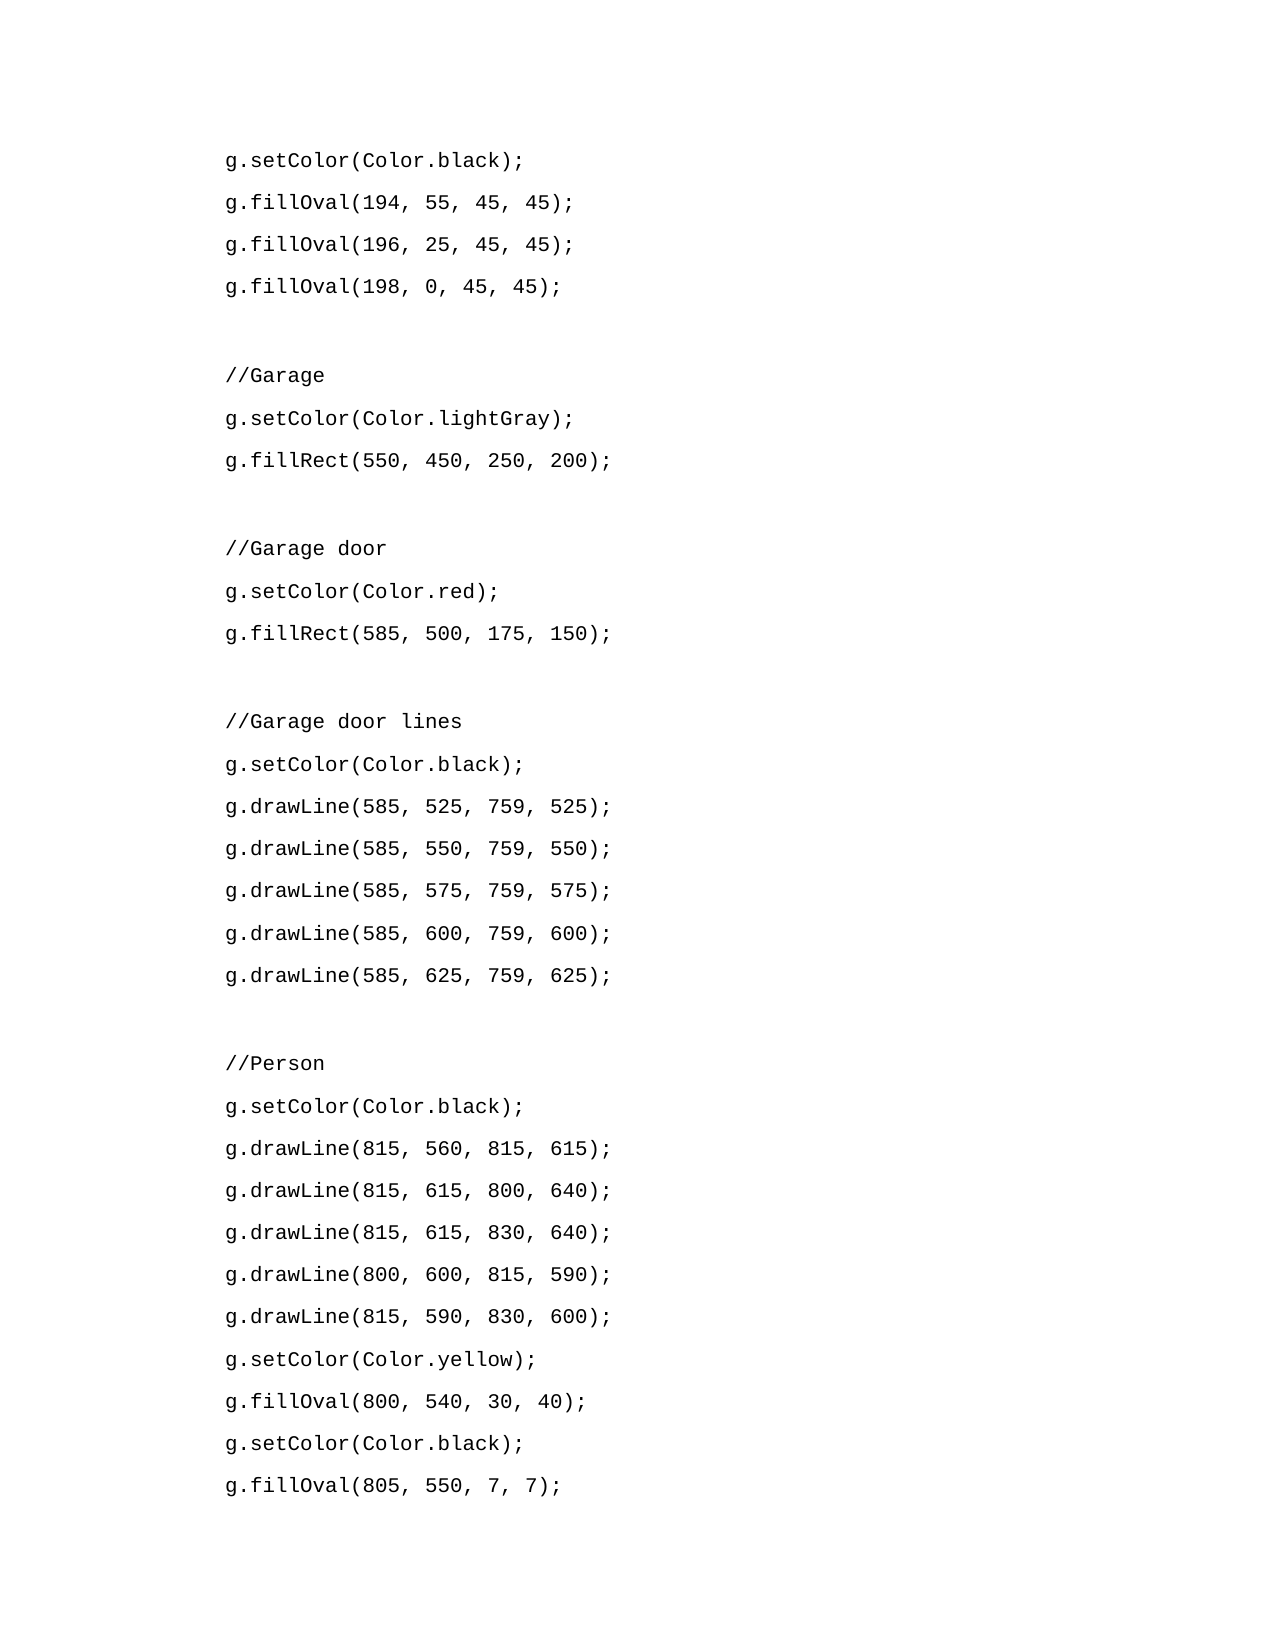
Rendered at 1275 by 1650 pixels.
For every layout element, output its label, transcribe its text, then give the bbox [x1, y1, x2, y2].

text g.drawLine(585, 600, 759, 600); [150, 922, 1125, 946]
text g.fillOval(198, 0, 45, 45); [150, 277, 1125, 300]
text g.setColor(Color.black); [150, 754, 1125, 777]
text //Garage door [150, 538, 1125, 562]
text g.setColor(Color.black); [150, 1096, 1125, 1119]
text g.drawLine(585, 525, 759, 525); [150, 796, 1125, 819]
text g.fillOval(196, 25, 45, 45); [150, 234, 1125, 258]
text //Garage door lines [150, 712, 1125, 735]
text g.drawLine(815, 615, 800, 640); [150, 1180, 1125, 1204]
text g.setColor(Color.red); [150, 581, 1125, 604]
text g.setColor(Color.yellow); [150, 1349, 1125, 1372]
text g.fillRect(585, 500, 175, 150); [150, 623, 1125, 646]
text //Garage [150, 365, 1125, 389]
text g.fillOval(194, 55, 45, 45); [150, 192, 1125, 216]
text g.setColor(Color.black); [150, 150, 1125, 174]
text g.drawLine(585, 625, 759, 625); [150, 965, 1125, 988]
text g.setColor(Color.lightGray); [150, 407, 1125, 431]
text g.drawLine(800, 600, 815, 590); [150, 1264, 1125, 1288]
text //Person [150, 1053, 1125, 1077]
text g.drawLine(815, 560, 815, 615); [150, 1138, 1125, 1161]
text g.drawLine(585, 550, 759, 550); [150, 838, 1125, 862]
text g.fillOval(800, 540, 30, 40); [150, 1391, 1125, 1414]
text g.fillRect(550, 450, 250, 200); [150, 450, 1125, 473]
text g.fillOval(805, 550, 7, 7); [150, 1475, 1125, 1499]
text g.drawLine(815, 590, 830, 600); [150, 1307, 1125, 1330]
text g.drawLine(815, 615, 830, 640); [150, 1222, 1125, 1246]
text g.setColor(Color.black); [150, 1433, 1125, 1457]
text g.drawLine(585, 575, 759, 575); [150, 880, 1125, 904]
